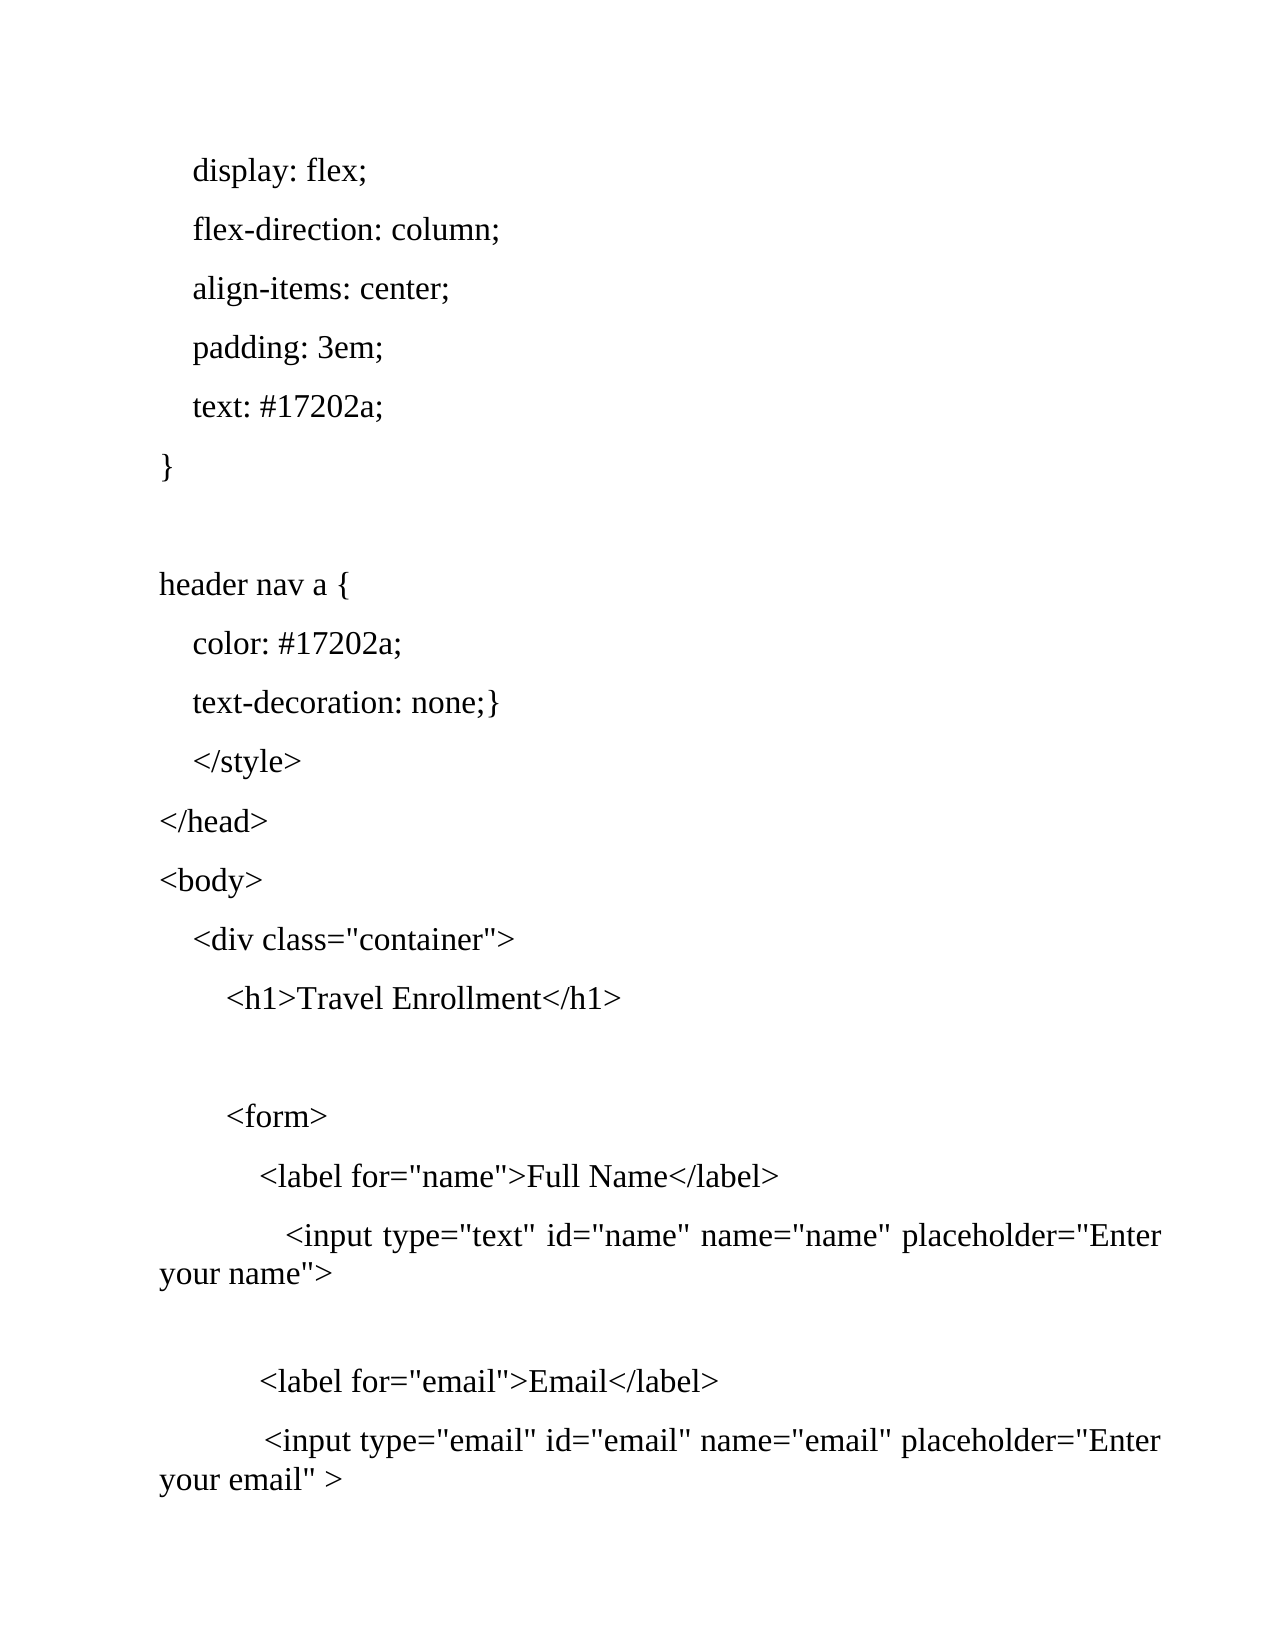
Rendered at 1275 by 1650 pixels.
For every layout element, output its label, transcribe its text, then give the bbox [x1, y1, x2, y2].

text <label for="name">Full Name</label> [159, 1156, 1162, 1194]
text </head> [159, 801, 1162, 839]
text <input type="text" id="name" name="name" placeholder="Enter your name"> [159, 1215, 1162, 1292]
text display: flex; [159, 150, 1162, 188]
text align-items: center; [159, 268, 1162, 307]
text <input type="email" id="email" name="email" placeholder="Enter your email" > [159, 1421, 1162, 1497]
text } [159, 446, 1162, 484]
text <div class="container"> [159, 919, 1162, 957]
text flex-direction: column; [159, 209, 1162, 247]
text header nav a { [159, 564, 1162, 602]
text padding: 3em; [159, 327, 1162, 366]
text </style> [159, 742, 1162, 780]
text text: #17202a; [159, 387, 1162, 425]
text <h1>Travel Enrollment</h1> [159, 978, 1162, 1017]
text <label for="email">Email</label> [159, 1361, 1162, 1400]
text <form> [159, 1097, 1162, 1135]
text text-decoration: none;} [159, 682, 1162, 721]
text <body> [159, 860, 1162, 898]
text color: #17202a; [159, 623, 1162, 662]
